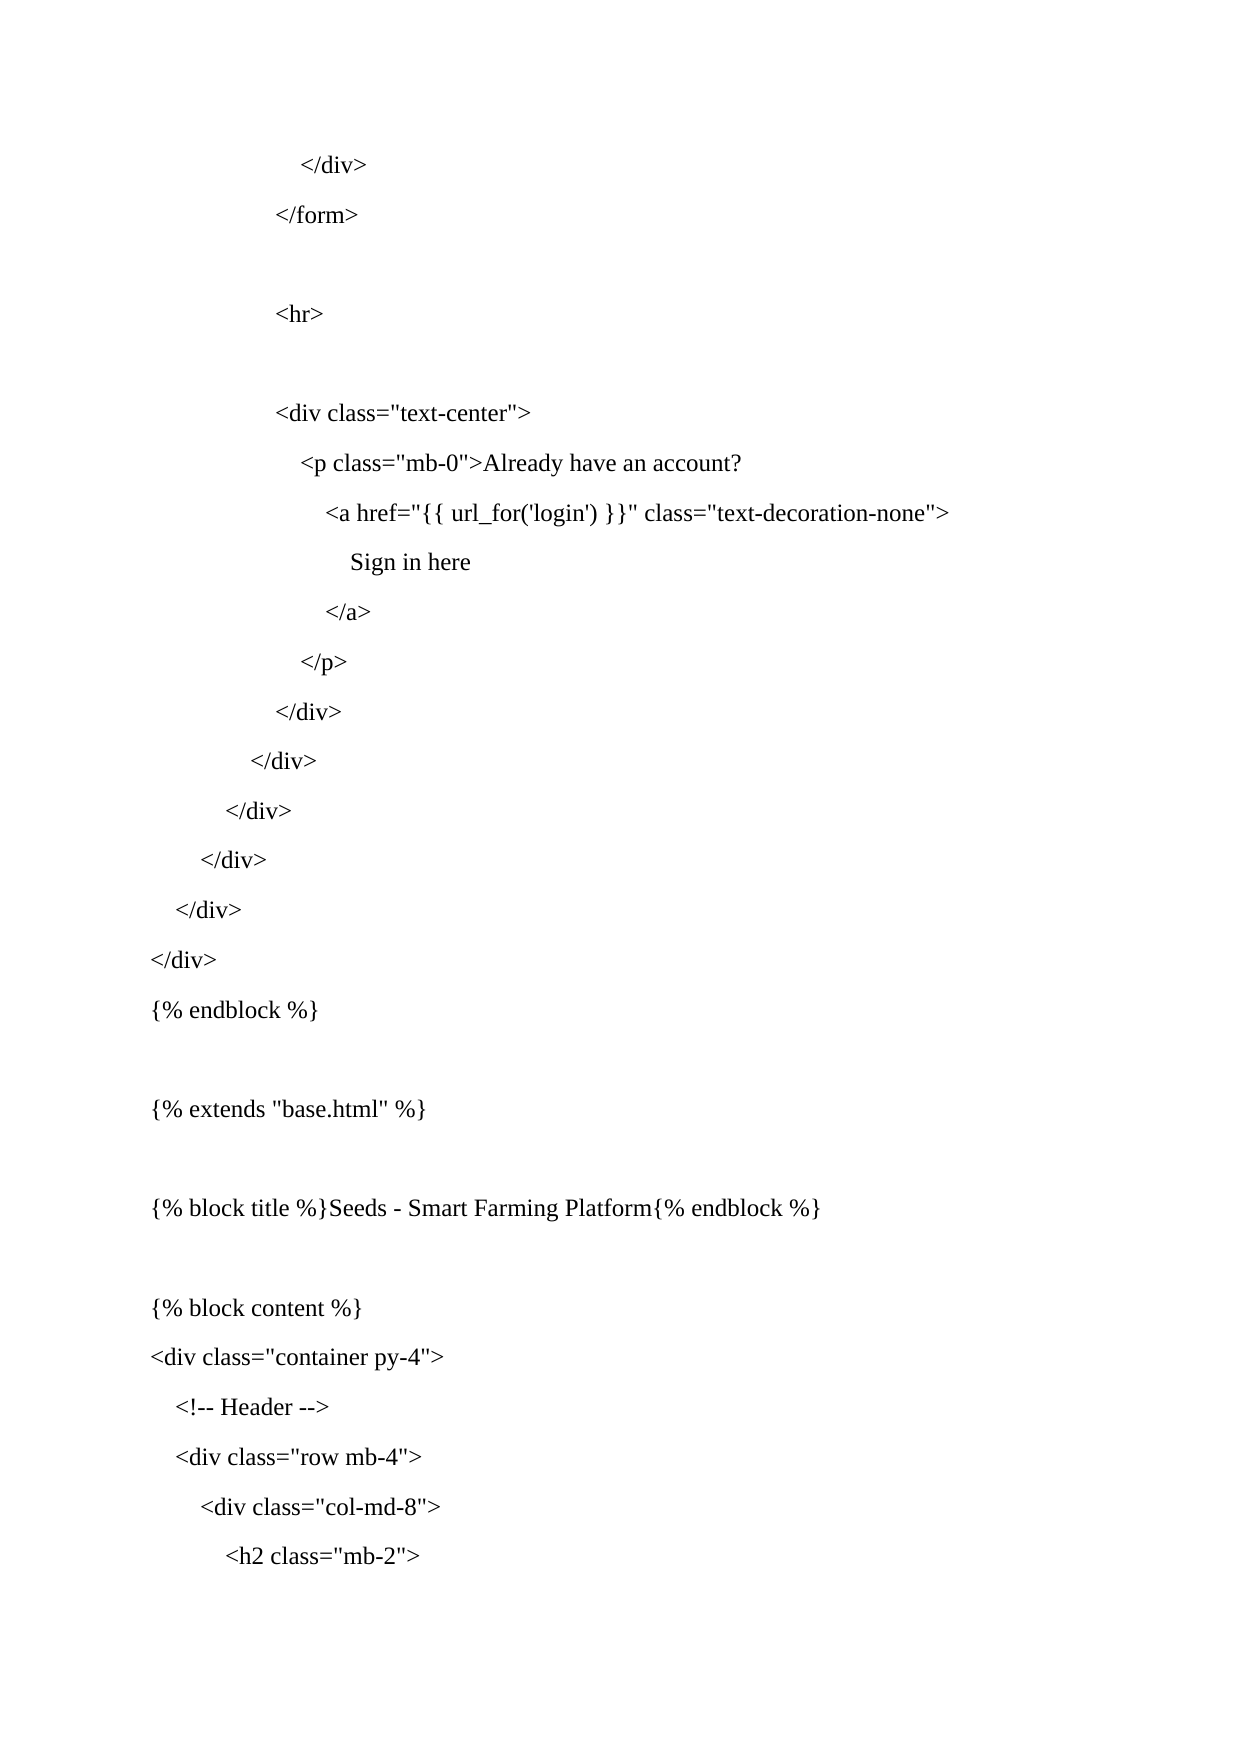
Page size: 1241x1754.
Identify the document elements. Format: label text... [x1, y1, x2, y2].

text <a href="{{ url_for('login') }}" class="text-decoration-none"> [150, 498, 1090, 527]
text {% extends "base.html" %} [150, 1094, 1090, 1123]
text {% block title %}Seeds - Smart Farming Platform{% endblock %} [150, 1193, 1090, 1222]
text {% endblock %} [150, 995, 1090, 1023]
text </div> [150, 945, 1090, 974]
text Sign in here [150, 547, 1090, 576]
text </div> [150, 150, 1090, 179]
text <div class="col-md-8"> [150, 1492, 1090, 1520]
text </div> [150, 746, 1090, 775]
text </div> [150, 796, 1090, 825]
text </form> [150, 200, 1090, 228]
text </div> [150, 846, 1090, 874]
text <hr> [150, 299, 1090, 328]
text {% block content %} [150, 1293, 1090, 1322]
text <div class="text-center"> [150, 398, 1090, 427]
text </div> [150, 895, 1090, 924]
text <div class="row mb-4"> [150, 1442, 1090, 1471]
text <h2 class="mb-2"> [150, 1541, 1090, 1570]
text </div> [150, 697, 1090, 725]
text <div class="container py-4"> [150, 1342, 1090, 1371]
text </p> [150, 647, 1090, 676]
text </a> [150, 597, 1090, 626]
text <!-- Header --> [150, 1392, 1090, 1421]
text <p class="mb-0">Already have an account? [150, 448, 1090, 477]
